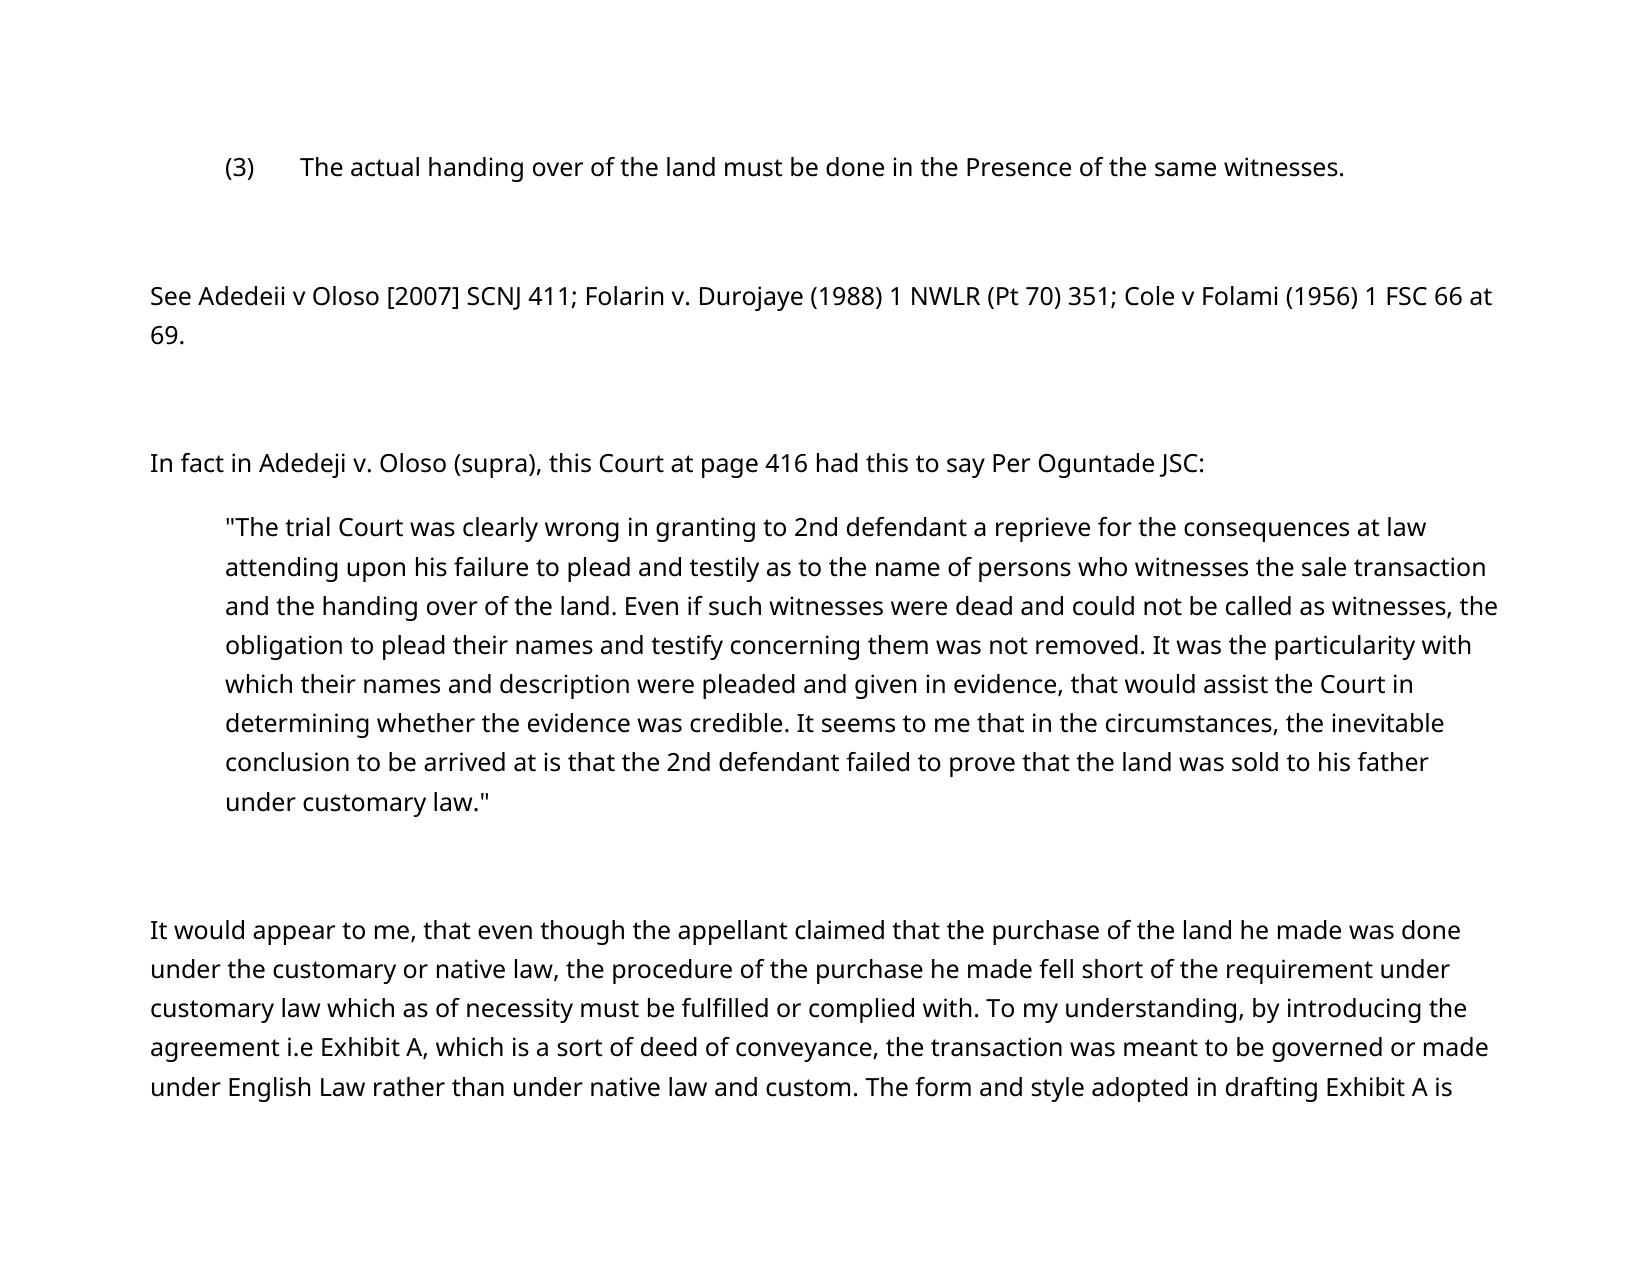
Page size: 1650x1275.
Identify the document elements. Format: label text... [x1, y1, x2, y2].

text In fact in Adedeji v. Oloso (supra), this Court at page 416 had this to say Per Oguntade JSC: [150, 446, 1500, 480]
text See Adedeii v Oloso [2007] SCNJ 411; Folarin v. Durojaye (1988) 1 NWLR (Pt 70) 351; Cole v Folami (1956) 1 FSC 66 at 69. [150, 278, 1500, 352]
text "The trial Court was clearly wrong in granting to 2nd defendant a reprieve for the consequences at law attending upon his failure to plead and testily as to the name of persons who witnesses the sale transaction and the handing over of the land. Even if such witnesses were dead and could not be called as witnesses, the obligation to plead their names and testify concerning them was not removed. It was the particularity with which their names and description were pleaded and given in evidence, that would assist the Court in determining whether the evidence was credible. It seems to me that in the circumstances, the inevitable conclusion to be arrived at is that the 2nd defendant failed to prove that the land was sold to his father under customary law." [225, 510, 1500, 818]
text (3) The actual handing over of the land must be done in the Presence of the same witnesses. [225, 150, 1500, 184]
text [150, 912, 1500, 1103]
